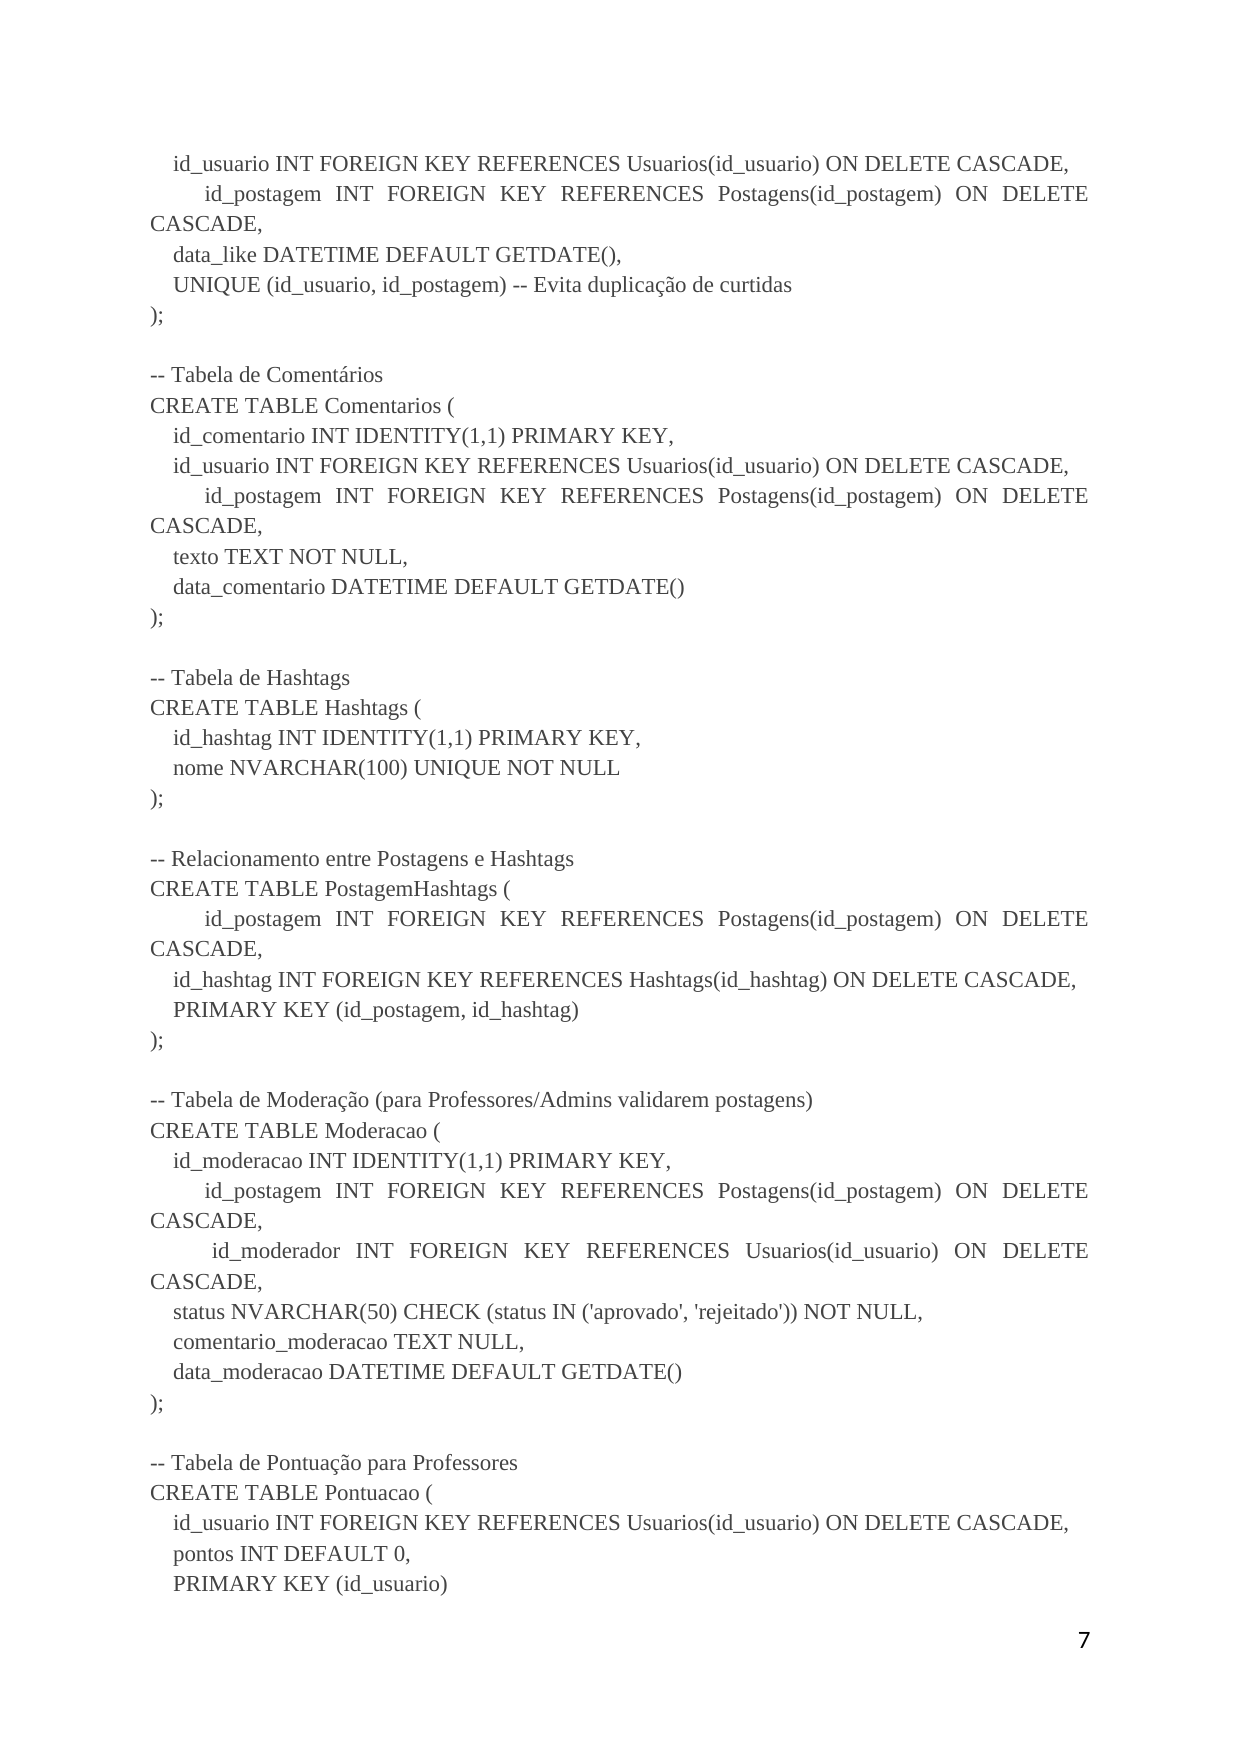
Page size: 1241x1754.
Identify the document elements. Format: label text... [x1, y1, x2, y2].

text PRIMARY KEY (id_postagem, id_hashtag) [150, 996, 1090, 1022]
text ); [150, 1026, 1090, 1052]
text id_usuario INT FOREIGN KEY REFERENCES Usuarios(id_usuario) ON DELETE CASCADE, [150, 452, 1090, 478]
text CREATE TABLE Hashtags ( [150, 694, 1090, 720]
text pontos INT DEFAULT 0, [150, 1539, 1090, 1566]
text PRIMARY KEY (id_usuario) [150, 1570, 1090, 1596]
text CREATE TABLE Pontuacao ( [150, 1479, 1090, 1506]
text ); [150, 603, 1090, 629]
text id_hashtag INT FOREIGN KEY REFERENCES Hashtags(id_hashtag) ON DELETE CASCADE, [150, 966, 1090, 992]
text ); [150, 301, 1090, 327]
text texto TEXT NOT NULL, [150, 543, 1090, 569]
text ); [150, 784, 1090, 811]
text -- Tabela de Comentários [150, 361, 1090, 388]
text -- Relacionamento entre Postagens e Hashtags [150, 845, 1090, 871]
text CREATE TABLE Comentarios ( [150, 392, 1090, 418]
text ); [150, 1388, 1090, 1415]
text -- Tabela de Pontuação para Professores [150, 1449, 1090, 1475]
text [150, 180, 1090, 237]
text -- Tabela de Moderação (para Professores/Admins validarem postagens) [150, 1086, 1090, 1113]
text id_usuario INT FOREIGN KEY REFERENCES Usuarios(id_usuario) ON DELETE CASCADE, [150, 150, 1090, 176]
text id_comentario INT IDENTITY(1,1) PRIMARY KEY, [150, 422, 1090, 448]
text nome NVARCHAR(100) UNIQUE NOT NULL [150, 754, 1090, 781]
text status NVARCHAR(50) CHECK (status IN ('aprovado', 'rejeitado')) NOT NULL, [150, 1298, 1090, 1324]
text comentario_moderacao TEXT NULL, [150, 1328, 1090, 1354]
text CREATE TABLE Moderacao ( [150, 1117, 1090, 1143]
text -- Tabela de Hashtags [150, 663, 1090, 690]
text id_moderador INT FOREIGN KEY REFERENCES Usuarios(id_usuario) ON DELETE CASCADE, [150, 1237, 1090, 1294]
text id_hashtag INT IDENTITY(1,1) PRIMARY KEY, [150, 724, 1090, 750]
text data_comentario DATETIME DEFAULT GETDATE() [150, 573, 1090, 599]
text id_moderacao INT IDENTITY(1,1) PRIMARY KEY, [150, 1147, 1090, 1173]
text data_moderacao DATETIME DEFAULT GETDATE() [150, 1358, 1090, 1385]
text CREATE TABLE PostagemHashtags ( [150, 875, 1090, 901]
text UNIQUE (id_usuario, id_postagem) -- Evita duplicação de curtidas [150, 271, 1090, 297]
text id_postagem INT FOREIGN KEY REFERENCES Postagens(id_postagem) ON DELETE CASCADE, [150, 1177, 1090, 1234]
text data_like DATETIME DEFAULT GETDATE(), [150, 241, 1090, 267]
text id_usuario INT FOREIGN KEY REFERENCES Usuarios(id_usuario) ON DELETE CASCADE, [150, 1509, 1090, 1536]
text id_postagem INT FOREIGN KEY REFERENCES Postagens(id_postagem) ON DELETE CASCADE, [150, 482, 1090, 539]
text id_postagem INT FOREIGN KEY REFERENCES Postagens(id_postagem) ON DELETE CASCADE, [150, 905, 1090, 962]
